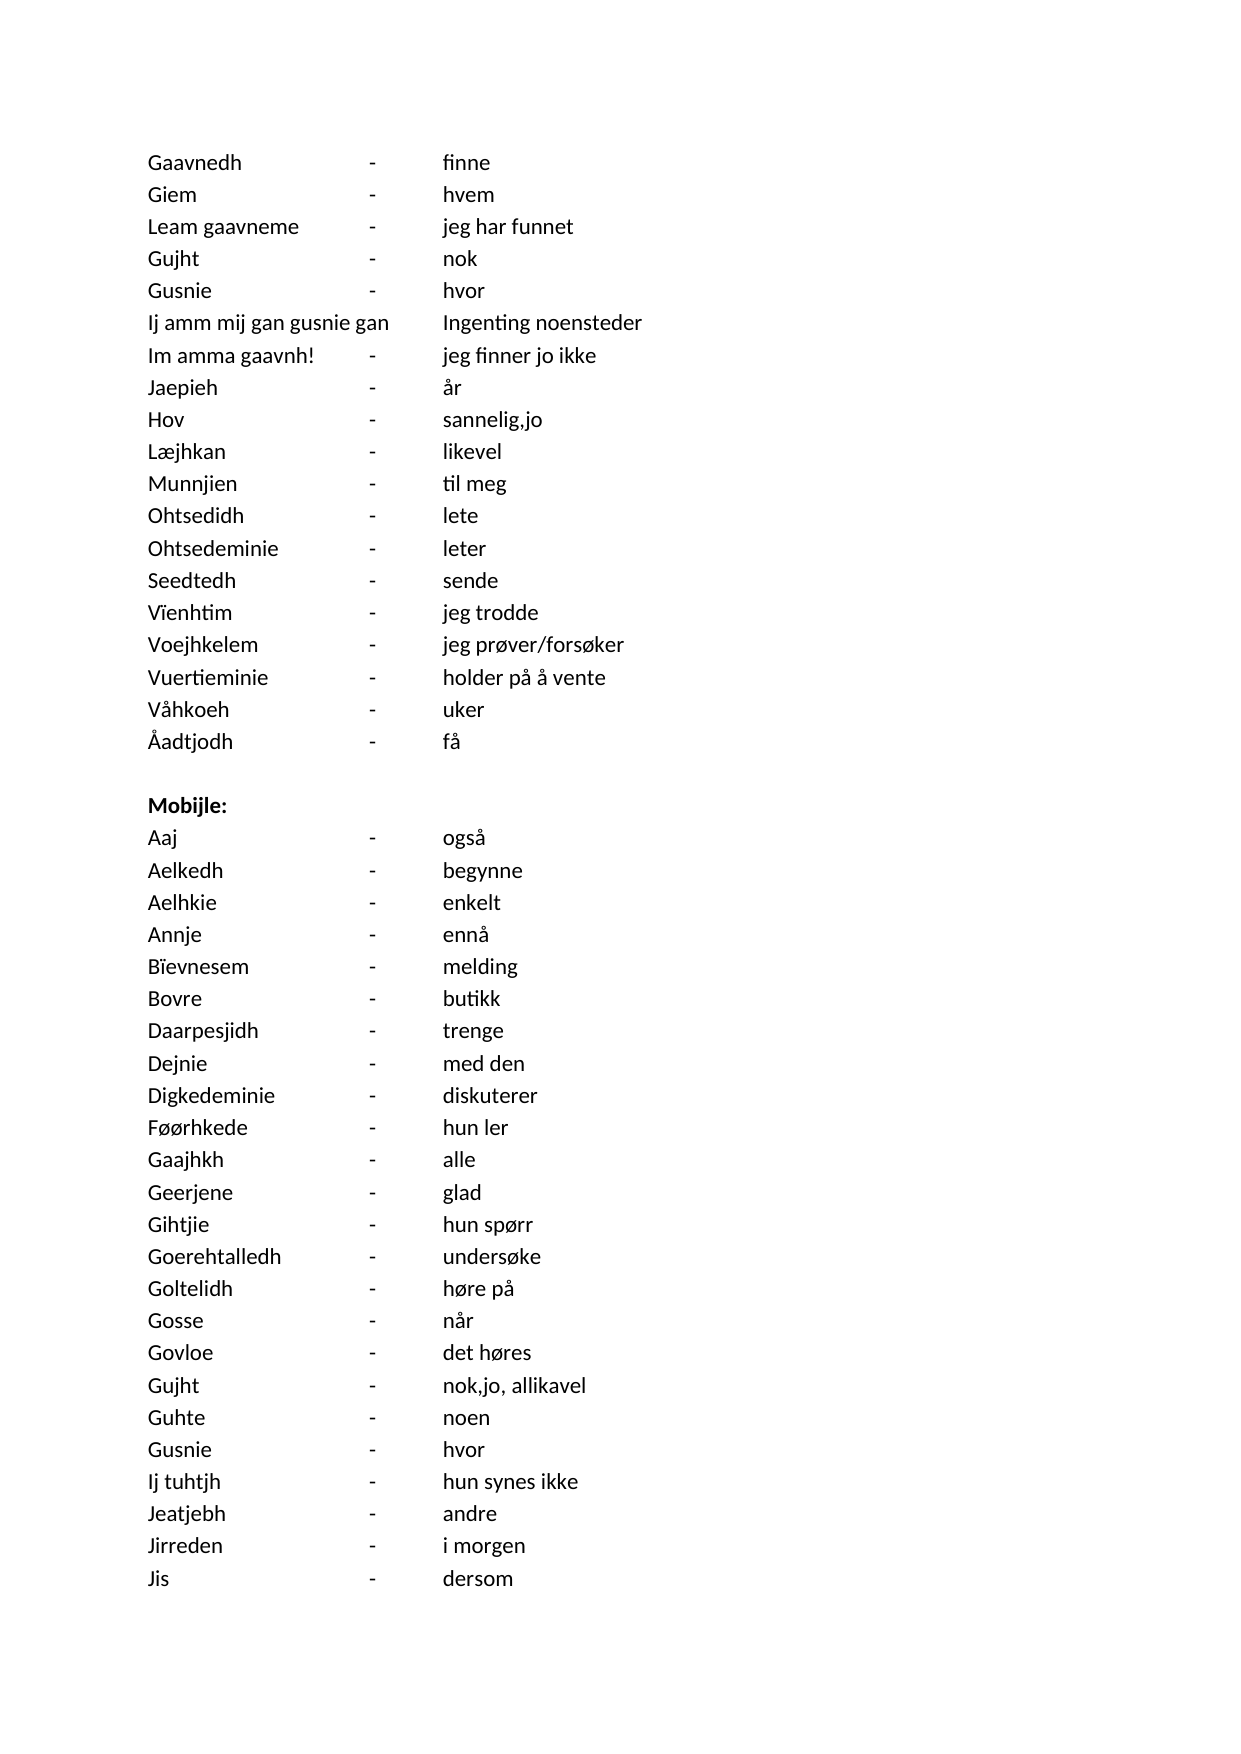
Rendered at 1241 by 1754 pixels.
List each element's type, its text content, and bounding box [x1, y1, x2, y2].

text Læjhkan - likevel [148, 437, 1093, 465]
text Jeatjebh - andre [148, 1499, 1093, 1527]
text Gaavnedh - finne [148, 148, 1093, 176]
text Aaj - også [148, 823, 1093, 852]
text Gihtjie - hun spørr [148, 1210, 1093, 1238]
text Føørhkede - hun ler [148, 1113, 1093, 1141]
text Mobijle: [148, 791, 1093, 819]
text Hov - sannelig,jo [148, 405, 1093, 433]
text Bïevnesem - melding [148, 952, 1093, 980]
text Vuertieminie - holder på å vente [148, 663, 1093, 691]
text Leam gaavneme - jeg har funnet [148, 212, 1093, 240]
text Vïenhtim - jeg trodde [148, 598, 1093, 626]
text Gusnie - hvor [148, 276, 1093, 304]
text Gujht - nok,jo, allikavel [148, 1371, 1093, 1399]
text Seedtedh - sende [148, 566, 1093, 594]
text Gaajhkh - alle [148, 1145, 1093, 1173]
text Aelkedh - begynne [148, 856, 1093, 884]
text Geerjene - glad [148, 1178, 1093, 1206]
text Gusnie - hvor [148, 1435, 1093, 1463]
text Våhkoeh - uker [148, 695, 1093, 723]
text Ohtsedidh - lete [148, 502, 1093, 530]
text Goltelidh - høre på [148, 1274, 1093, 1302]
text Im amma gaavnh! - jeg finner jo ikke [148, 341, 1093, 369]
text Bovre - butikk [148, 984, 1093, 1012]
text Giem - hvem [148, 180, 1093, 208]
text Govloe - det høres [148, 1338, 1093, 1367]
text Aelhkie - enkelt [148, 888, 1093, 916]
text Daarpesjidh - trenge [148, 1017, 1093, 1045]
text Digkedeminie - diskuterer [148, 1081, 1093, 1109]
text Åadtjodh - få [148, 727, 1093, 755]
text Jis - dersom [148, 1564, 1093, 1592]
text Annje - ennå [148, 920, 1093, 948]
text Dejnie - med den [148, 1049, 1093, 1077]
text Goerehtalledh - undersøke [148, 1242, 1093, 1270]
text Voejhkelem - jeg prøver/forsøker [148, 630, 1093, 658]
text Jaepieh - år [148, 373, 1093, 401]
text Guhte - noen [148, 1403, 1093, 1431]
text Ij tuhtjh - hun synes ikke [148, 1467, 1093, 1495]
text Gujht - nok [148, 244, 1093, 272]
text Ohtsedeminie - leter [148, 534, 1093, 562]
text Gosse - når [148, 1306, 1093, 1334]
text Jirreden - i morgen [148, 1532, 1093, 1560]
text Munnjien - til meg [148, 469, 1093, 497]
text Ij amm mij gan gusnie gan Ingenting noensteder [148, 308, 1093, 337]
